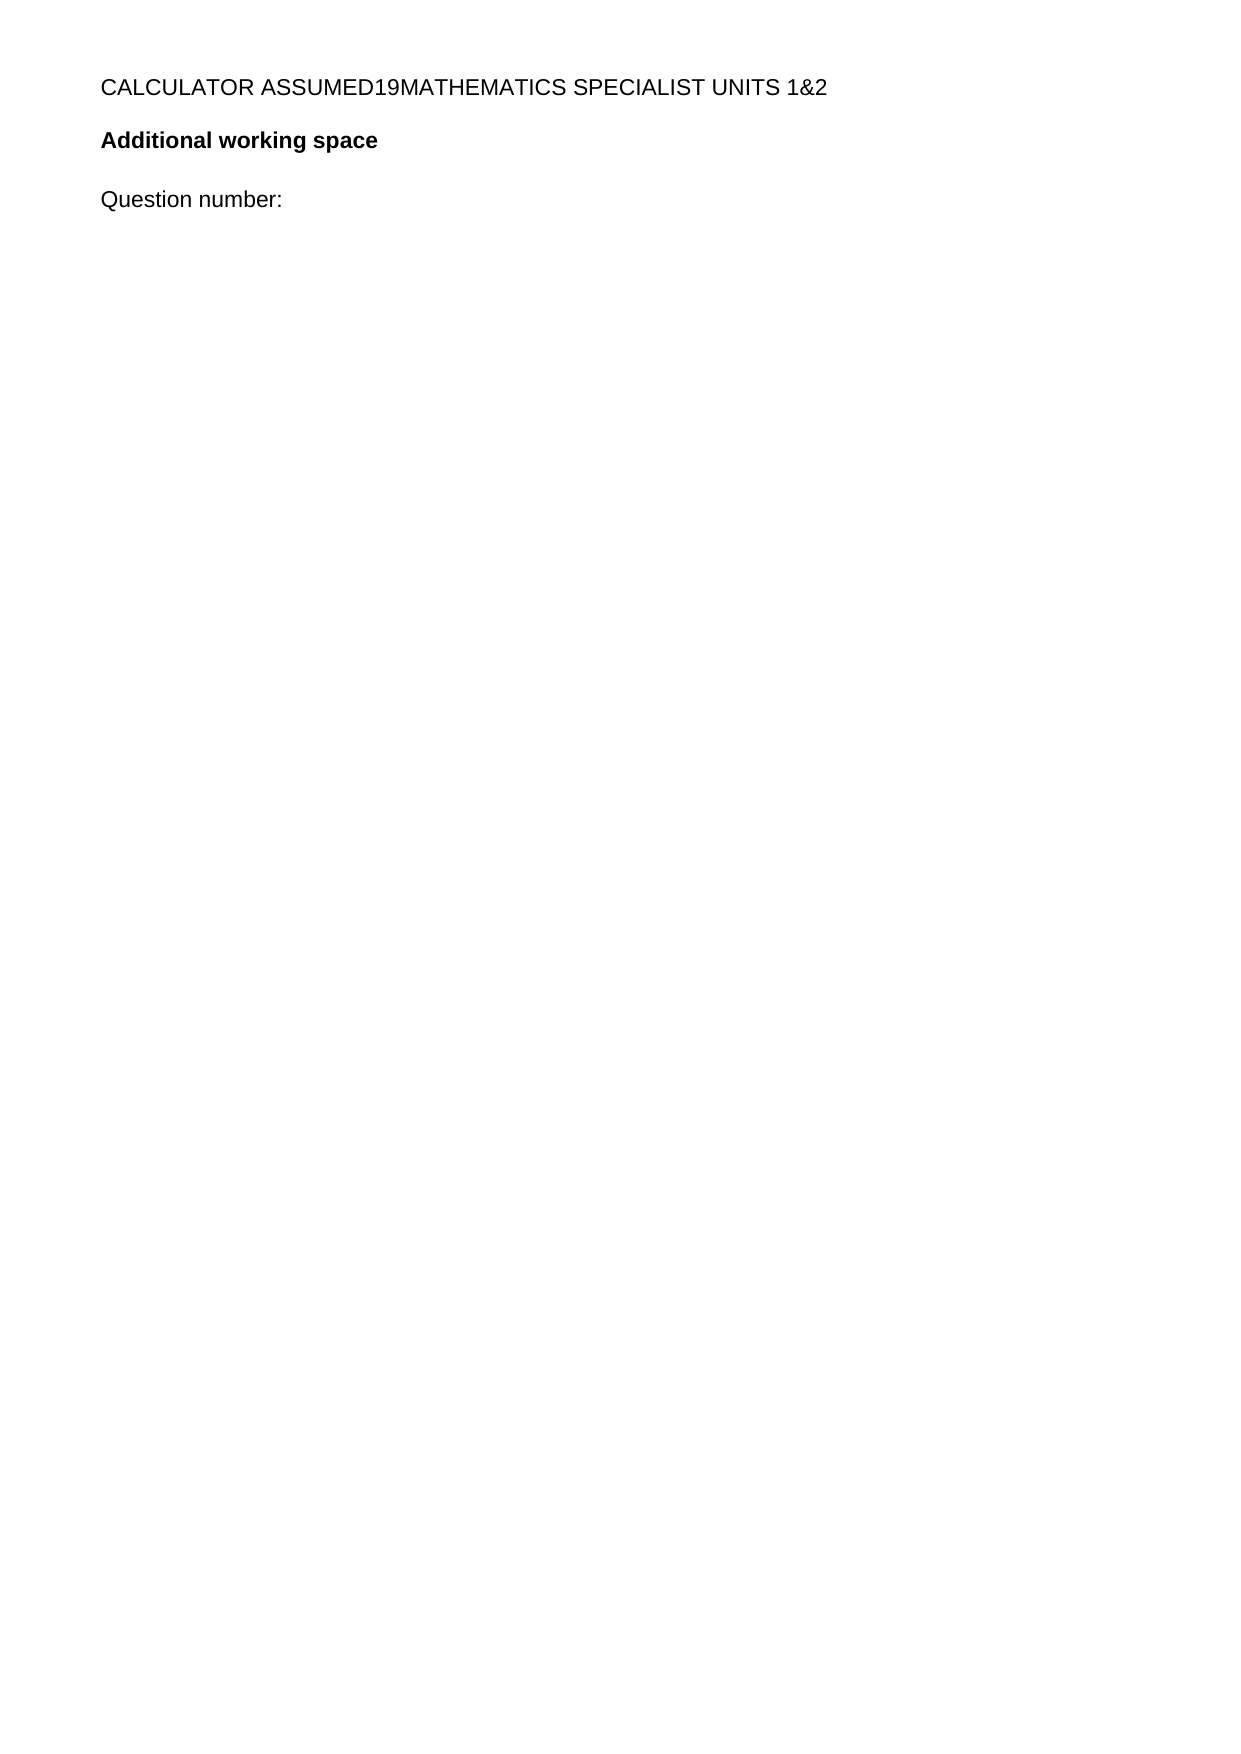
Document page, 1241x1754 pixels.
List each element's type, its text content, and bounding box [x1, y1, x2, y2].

text Question number: [100, 186, 1140, 213]
text Additional working space [100, 127, 1140, 153]
